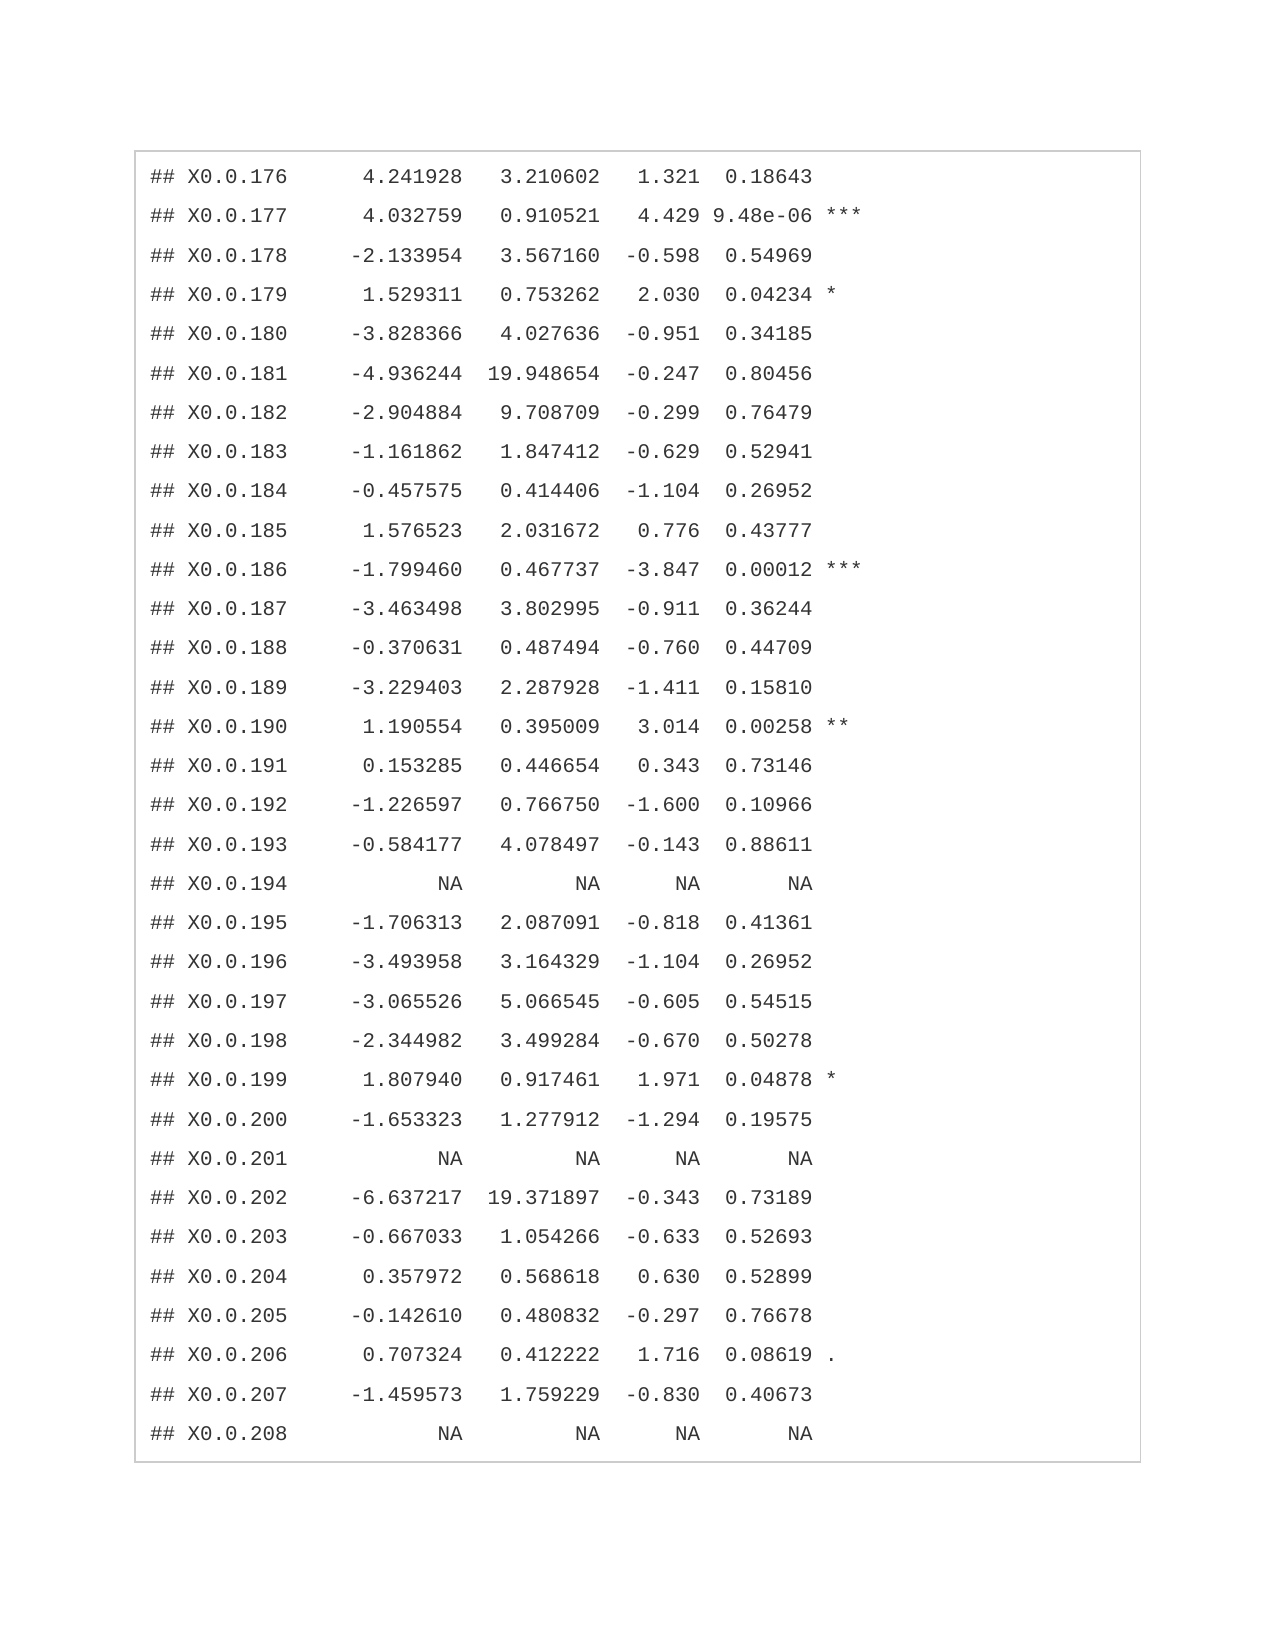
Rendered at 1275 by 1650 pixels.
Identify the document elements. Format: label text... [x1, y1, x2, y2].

text ## X0.0.191 0.153285 0.446654 0.343 0.73146 [136, 739, 1140, 778]
text ## X0.0.177 4.032759 0.910521 4.429 9.48e-06 *** [136, 189, 1140, 228]
text ## X0.0.189 -3.229403 2.287928 -1.411 0.15810 [136, 661, 1140, 700]
text ## X0.0.208 NA NA NA NA [136, 1407, 1140, 1461]
text ## X0.0.197 -3.065526 5.066545 -0.605 0.54515 [136, 975, 1140, 1014]
text ## X0.0.181 -4.936244 19.948654 -0.247 0.80456 [136, 346, 1140, 386]
text ## X0.0.176 4.241928 3.210602 1.321 0.18643 [136, 152, 1140, 189]
text ## X0.0.205 -0.142610 0.480832 -0.297 0.76678 [136, 1289, 1140, 1328]
text ## X0.0.183 -1.161862 1.847412 -0.629 0.52941 [136, 425, 1140, 464]
text ## X0.0.184 -0.457575 0.414406 -1.104 0.26952 [136, 464, 1140, 503]
text ## X0.0.186 -1.799460 0.467737 -3.847 0.00012 *** [136, 543, 1140, 582]
text ## X0.0.194 NA NA NA NA [136, 857, 1140, 896]
text ## X0.0.201 NA NA NA NA [136, 1132, 1140, 1171]
text ## X0.0.185 1.576523 2.031672 0.776 0.43777 [136, 503, 1140, 543]
text ## X0.0.178 -2.133954 3.567160 -0.598 0.54969 [136, 228, 1140, 268]
text ## X0.0.200 -1.653323 1.277912 -1.294 0.19575 [136, 1092, 1140, 1132]
text ## X0.0.196 -3.493958 3.164329 -1.104 0.26952 [136, 935, 1140, 975]
text ## X0.0.203 -0.667033 1.054266 -0.633 0.52693 [136, 1210, 1140, 1249]
text ## X0.0.206 0.707324 0.412222 1.716 0.08619 . [136, 1328, 1140, 1367]
text ## X0.0.179 1.529311 0.753262 2.030 0.04234 * [136, 268, 1140, 307]
text ## X0.0.180 -3.828366 4.027636 -0.951 0.34185 [136, 307, 1140, 346]
text ## X0.0.187 -3.463498 3.802995 -0.911 0.36244 [136, 582, 1140, 621]
text ## X0.0.198 -2.344982 3.499284 -0.670 0.50278 [136, 1014, 1140, 1053]
text ## X0.0.195 -1.706313 2.087091 -0.818 0.41361 [136, 896, 1140, 935]
text ## X0.0.204 0.357972 0.568618 0.630 0.52899 [136, 1249, 1140, 1289]
text ## X0.0.207 -1.459573 1.759229 -0.830 0.40673 [136, 1367, 1140, 1407]
text ## X0.0.182 -2.904884 9.708709 -0.299 0.76479 [136, 386, 1140, 425]
text ## X0.0.202 -6.637217 19.371897 -0.343 0.73189 [136, 1171, 1140, 1210]
text ## X0.0.199 1.807940 0.917461 1.971 0.04878 * [136, 1053, 1140, 1092]
text ## X0.0.190 1.190554 0.395009 3.014 0.00258 ** [136, 700, 1140, 739]
text ## X0.0.188 -0.370631 0.487494 -0.760 0.44709 [136, 621, 1140, 661]
text ## X0.0.193 -0.584177 4.078497 -0.143 0.88611 [136, 818, 1140, 857]
text ## X0.0.192 -1.226597 0.766750 -1.600 0.10966 [136, 778, 1140, 818]
